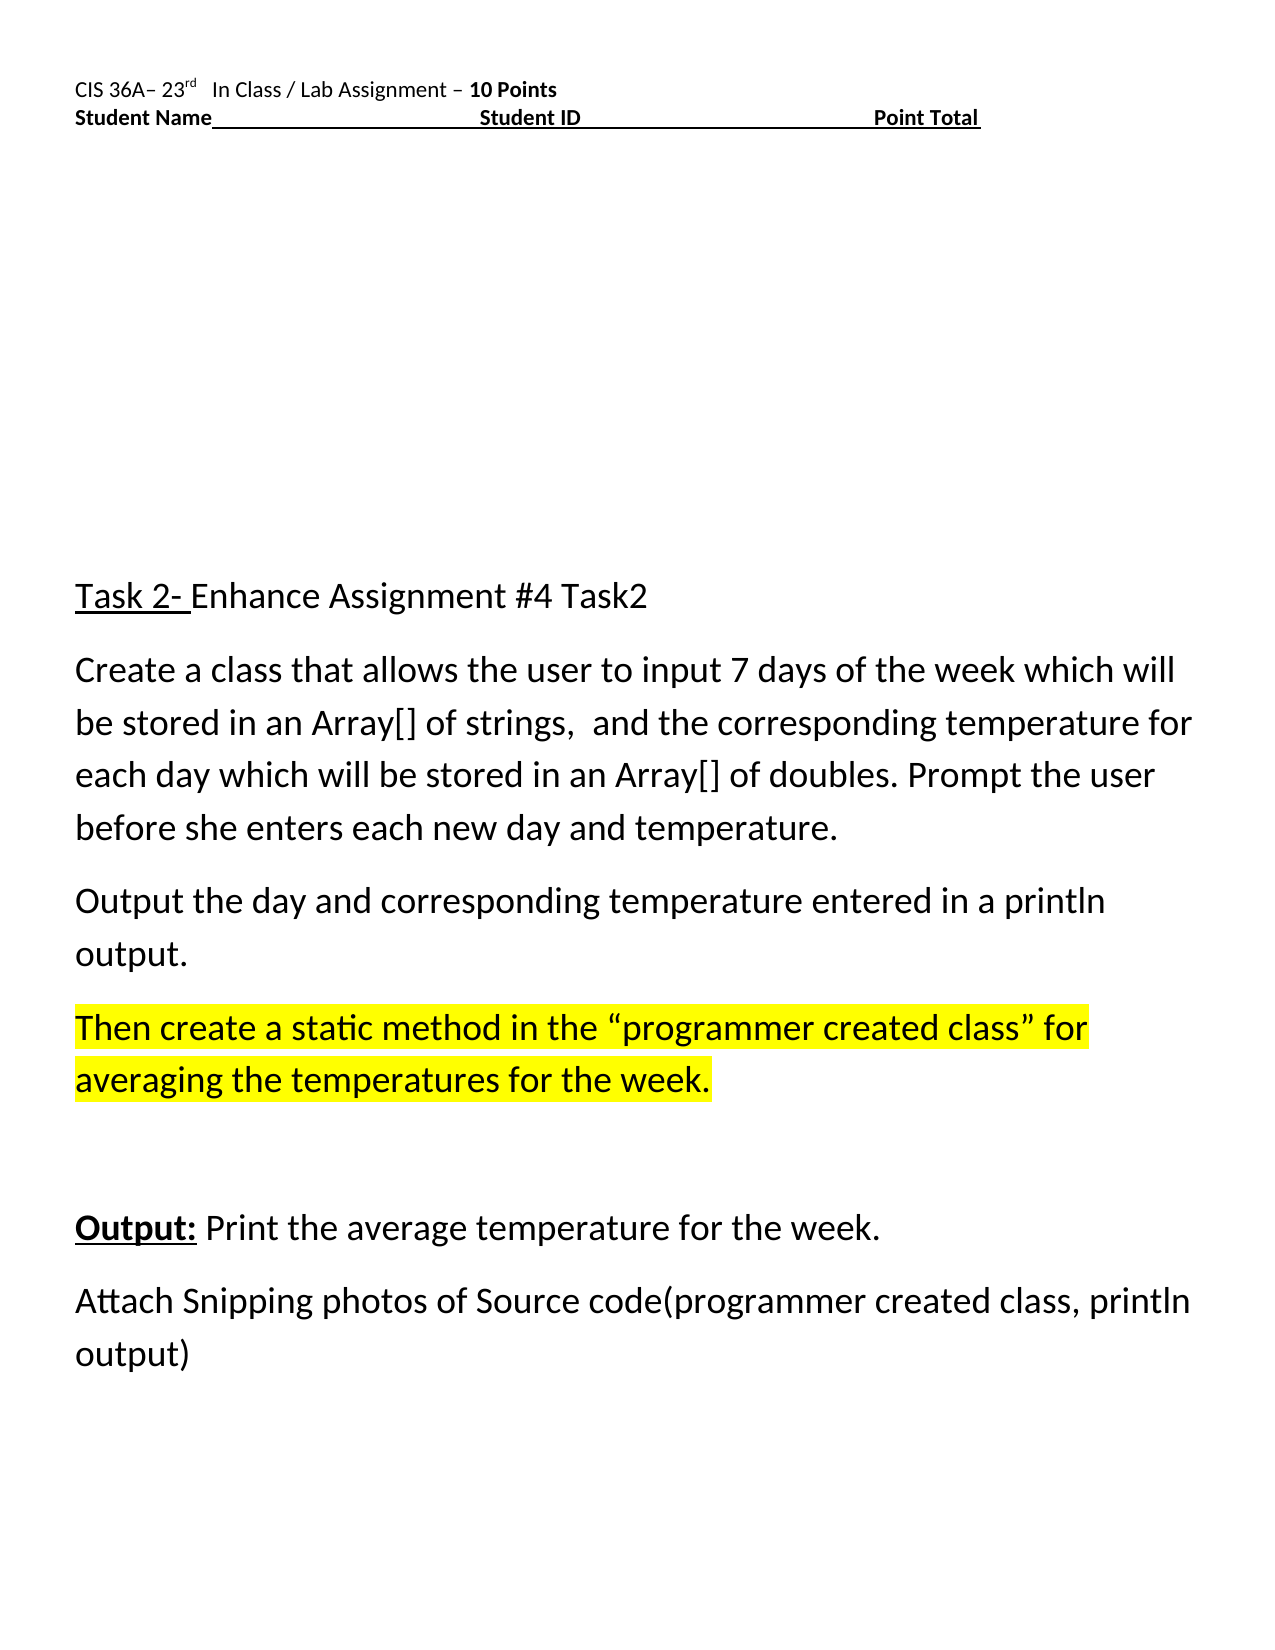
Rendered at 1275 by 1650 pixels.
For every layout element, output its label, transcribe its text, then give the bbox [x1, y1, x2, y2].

text Output the day and corresponding temperature entered in a println output. [75, 877, 1200, 976]
text Then create a static method in the “programmer created class” for averaging the temperatures for the week. [75, 1004, 1200, 1102]
text Attach Snipping photos of Source code(programmer created class, println output) [75, 1277, 1200, 1376]
text Create a class that allows the user to input 7 days of the week which will be stored in an Array[] of strings, and the corresponding temperature for each day which will be stored in an Array[] of doubles. Prompt the user before she enters each new day and temperature. [75, 646, 1200, 850]
text Output: Print the average temperature for the week. [75, 1203, 1200, 1249]
text Task 2- Enhance Assignment #4 Task2 [75, 572, 1200, 618]
